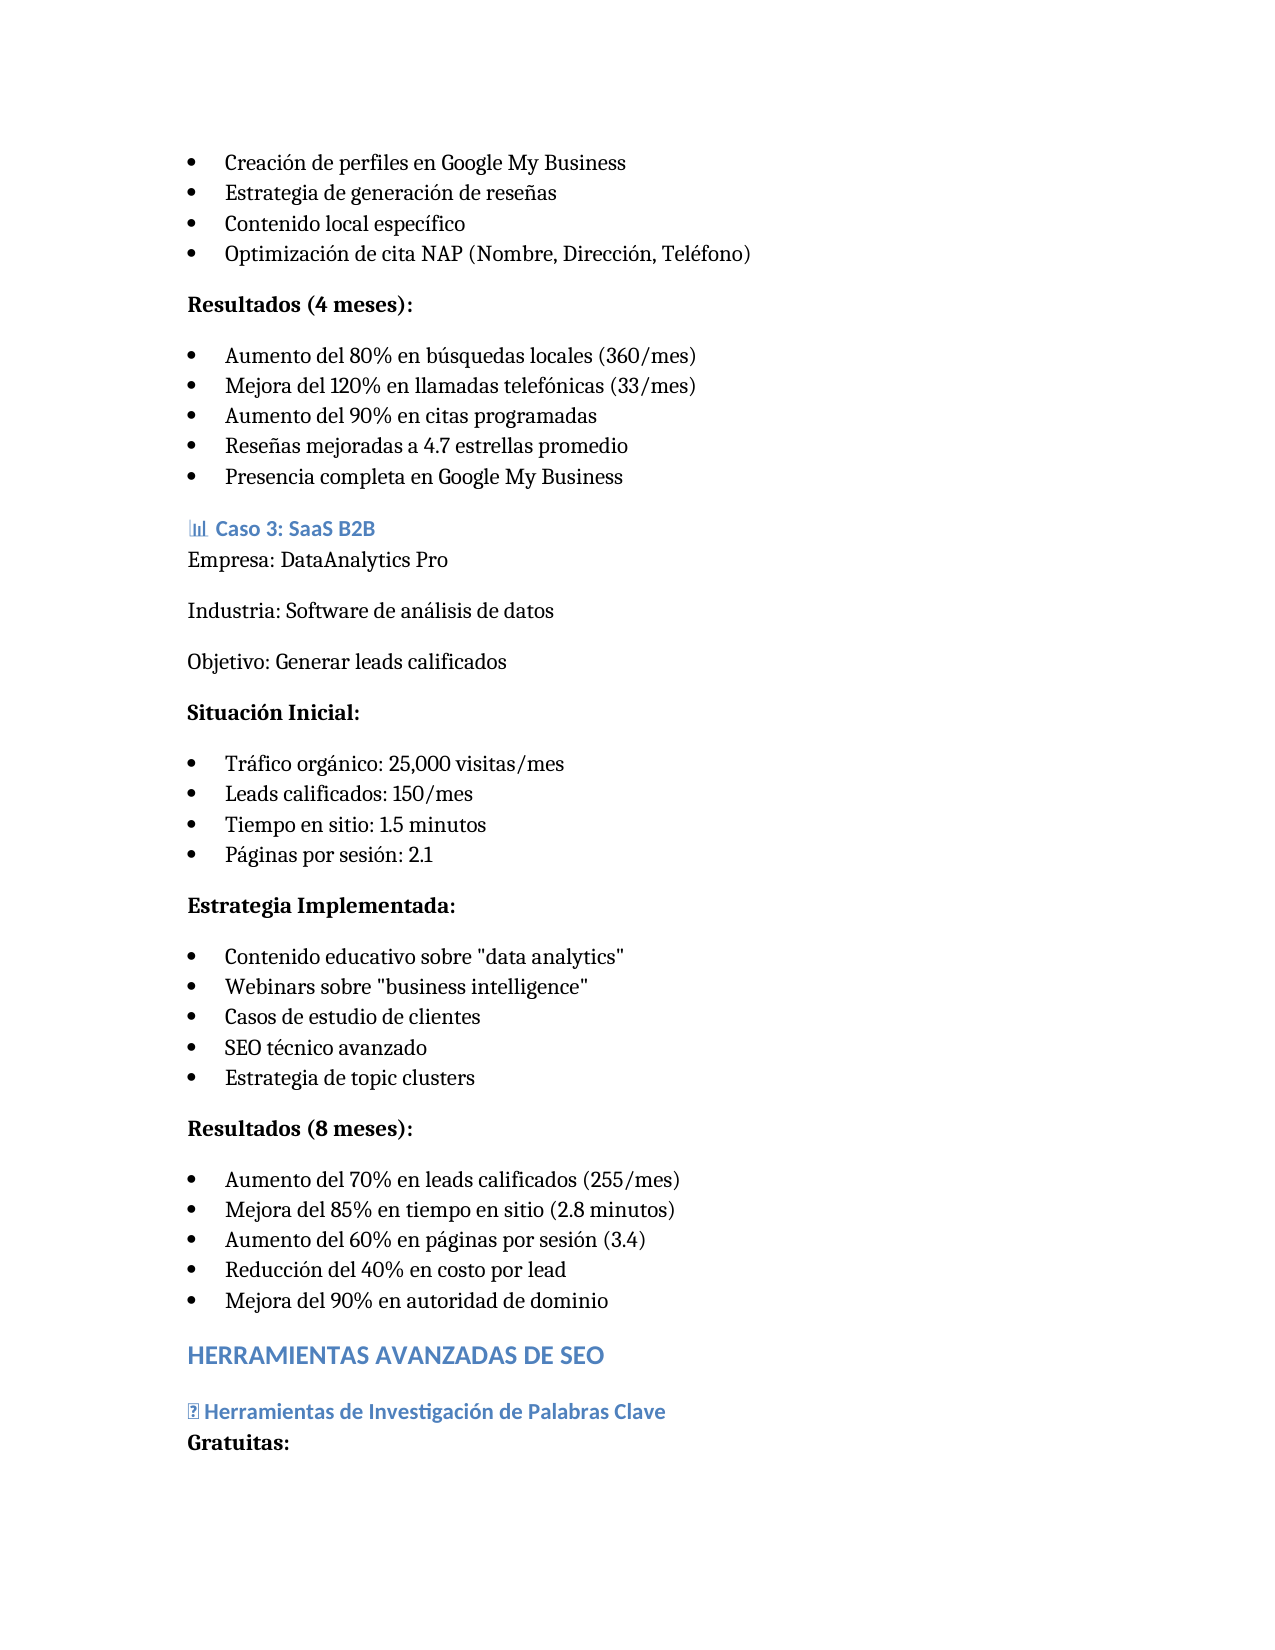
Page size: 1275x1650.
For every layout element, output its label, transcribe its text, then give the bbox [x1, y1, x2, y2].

list Aumento del 80% en búsquedas locales (360/mes) [187, 343, 1087, 369]
list Estrategia de generación de reseñas [187, 180, 1087, 207]
list SEO técnico avanzado [187, 1034, 1087, 1061]
list Creación de perfiles en Google My Business [187, 150, 1087, 176]
text Objetivo: Generar leads calificados [187, 649, 1087, 675]
list Estrategia de topic clusters [187, 1064, 1087, 1091]
list Mejora del 90% en autoridad de dominio [187, 1287, 1087, 1314]
list Reducción del 40% en costo por lead [187, 1257, 1087, 1283]
list Aumento del 90% en citas programadas [187, 403, 1087, 429]
list Contenido educativo sobre "data analytics" [187, 944, 1087, 970]
list Aumento del 70% en leads calificados (255/mes) [187, 1167, 1087, 1193]
text Gratuitas: [187, 1429, 1087, 1456]
list Reseñas mejoradas a 4.7 estrellas promedio [187, 433, 1087, 460]
list Presencia completa en Google My Business [187, 463, 1087, 490]
text Resultados (4 meses): [187, 292, 1087, 318]
list Aumento del 60% en páginas por sesión (3.4) [187, 1227, 1087, 1253]
list Mejora del 120% en llamadas telefónicas (33/mes) [187, 373, 1087, 399]
text Industria: Software de análisis de datos [187, 598, 1087, 624]
text Estrategia Implementada: [187, 893, 1087, 919]
list Leads calificados: 150/mes [187, 781, 1087, 807]
subtitle HERRAMIENTAS AVANZADAS DE SEO [187, 1338, 1087, 1371]
text Empresa: DataAnalytics Pro [187, 547, 1087, 573]
subtitle 🔧 Herramientas de Investigación de Palabras Clave [187, 1397, 1087, 1425]
list Casos de estudio de clientes [187, 1004, 1087, 1030]
list Optimización de cita NAP (Nombre, Dirección, Teléfono) [187, 241, 1087, 267]
list Webinars sobre "business intelligence" [187, 974, 1087, 1000]
subtitle 📊 Caso 3: SaaS B2B [187, 514, 1087, 543]
text Situación Inicial: [187, 700, 1087, 726]
text Resultados (8 meses): [187, 1116, 1087, 1142]
list Tiempo en sitio: 1.5 minutos [187, 811, 1087, 838]
list Tráfico orgánico: 25,000 visitas/mes [187, 751, 1087, 777]
list Contenido local específico [187, 210, 1087, 237]
list Páginas por sesión: 2.1 [187, 842, 1087, 868]
list Mejora del 85% en tiempo en sitio (2.8 minutos) [187, 1197, 1087, 1223]
